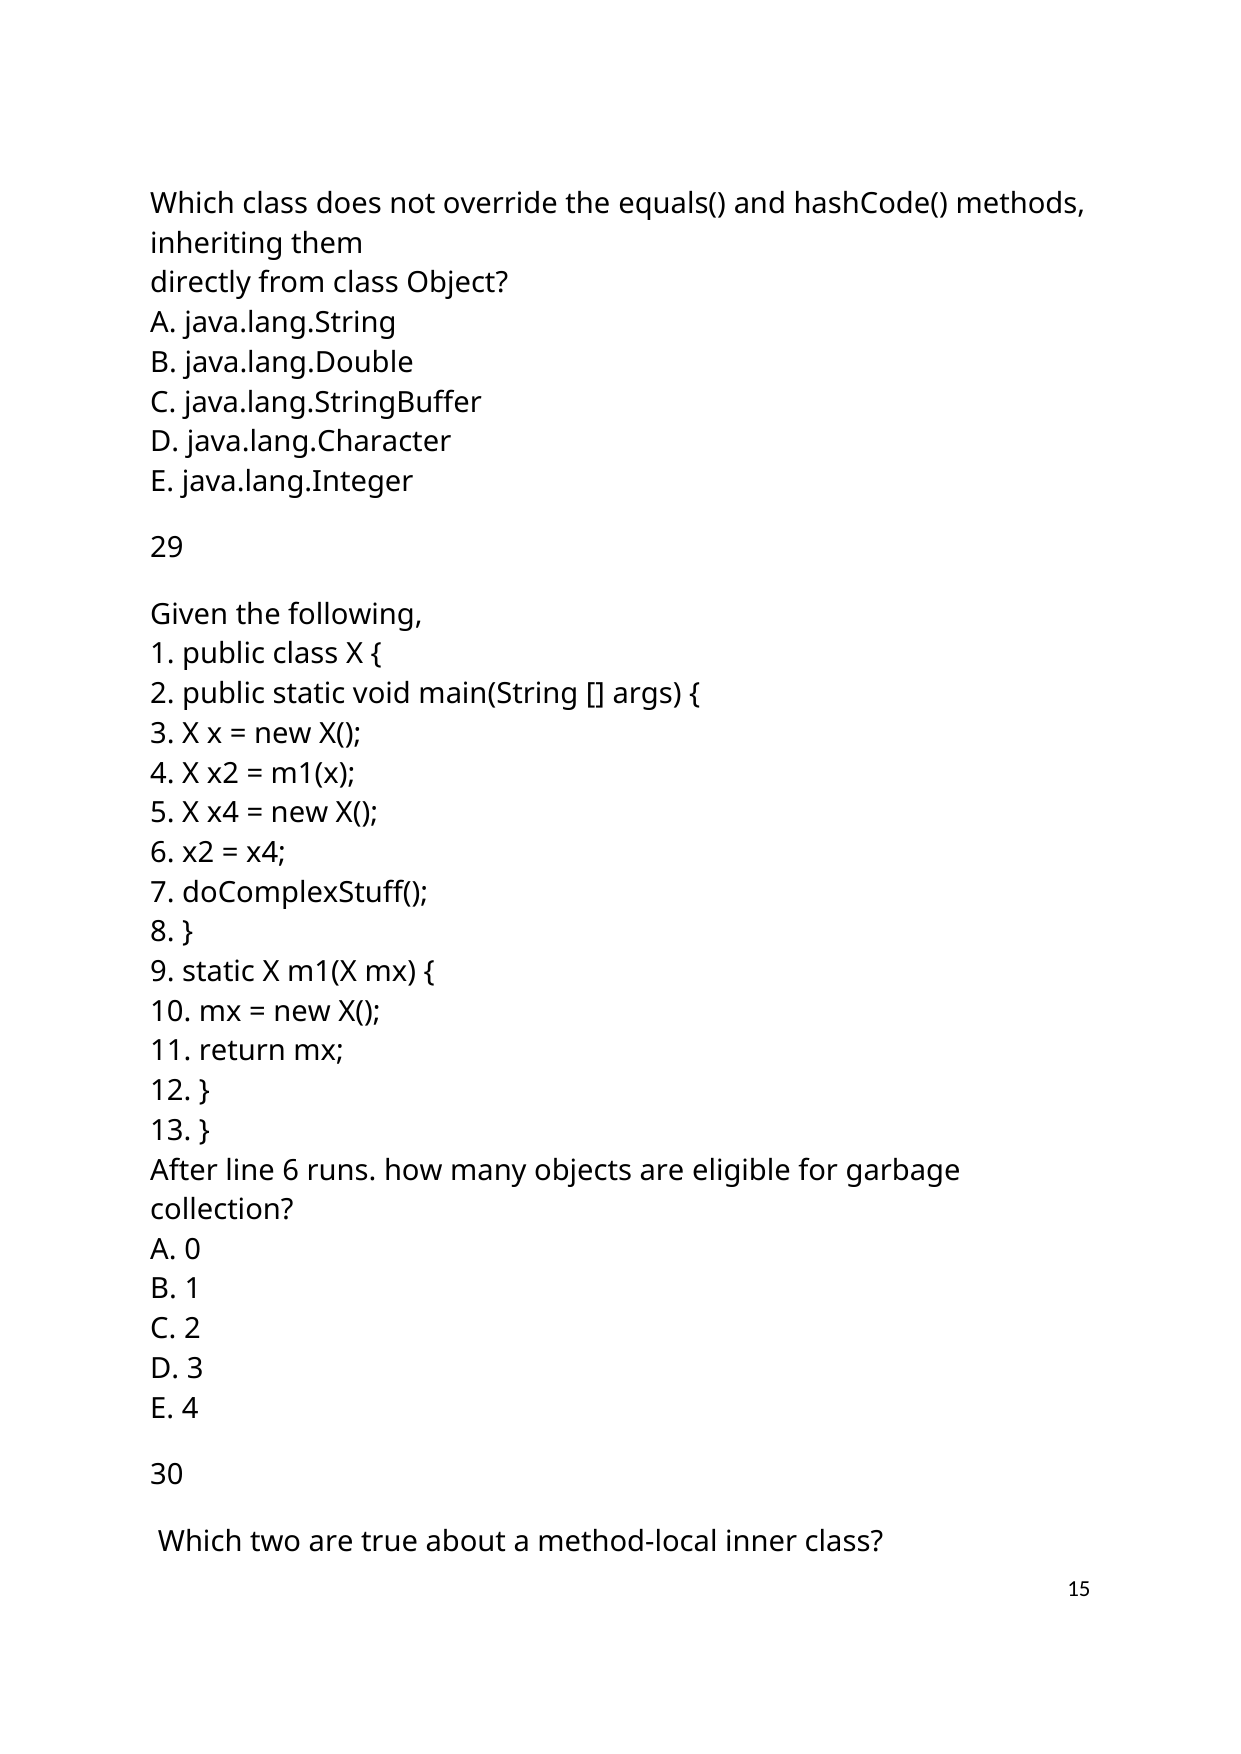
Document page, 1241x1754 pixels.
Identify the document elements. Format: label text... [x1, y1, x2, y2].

text D. java.lang.Character [150, 421, 1090, 460]
text D. 3 [150, 1347, 1090, 1387]
text 10. mx = new X(); [150, 990, 1090, 1030]
text Which class does not override the equals() and hashCode() methods, inheriting them [150, 182, 1090, 262]
text 7. doComplexStuff(); [150, 871, 1090, 911]
text 9. static X m1(X mx) { [150, 950, 1090, 990]
text Which two are true about a method-local inner class? [150, 1520, 1090, 1559]
text 3. X x = new X(); [150, 712, 1090, 752]
text E. java.lang.Integer [150, 460, 1090, 500]
text 1. public class X { [150, 633, 1090, 672]
text After line 6 runs. how many objects are eligible for garbage collection? [150, 1149, 1090, 1228]
text C. java.lang.StringBuffer [150, 381, 1090, 421]
text 8. } [150, 911, 1090, 950]
text 29 [150, 527, 1090, 566]
text C. 2 [150, 1307, 1090, 1347]
text Given the following, [150, 593, 1090, 633]
text B. 1 [150, 1268, 1090, 1307]
text 11. return mx; [150, 1030, 1090, 1069]
text 5. X x4 = new X(); [150, 792, 1090, 831]
text directly from class Object? [150, 262, 1090, 301]
text B. java.lang.Double [150, 341, 1090, 381]
text 12. } [150, 1069, 1090, 1109]
text A. java.lang.String [150, 301, 1090, 341]
text 2. public static void main(String [] args) { [150, 672, 1090, 712]
text 4. X x2 = m1(x); [150, 752, 1090, 792]
text E. 4 [150, 1387, 1090, 1427]
text 30 [150, 1453, 1090, 1493]
text A. 0 [150, 1228, 1090, 1268]
text 6. x2 = x4; [150, 831, 1090, 871]
text 13. } [150, 1109, 1090, 1149]
